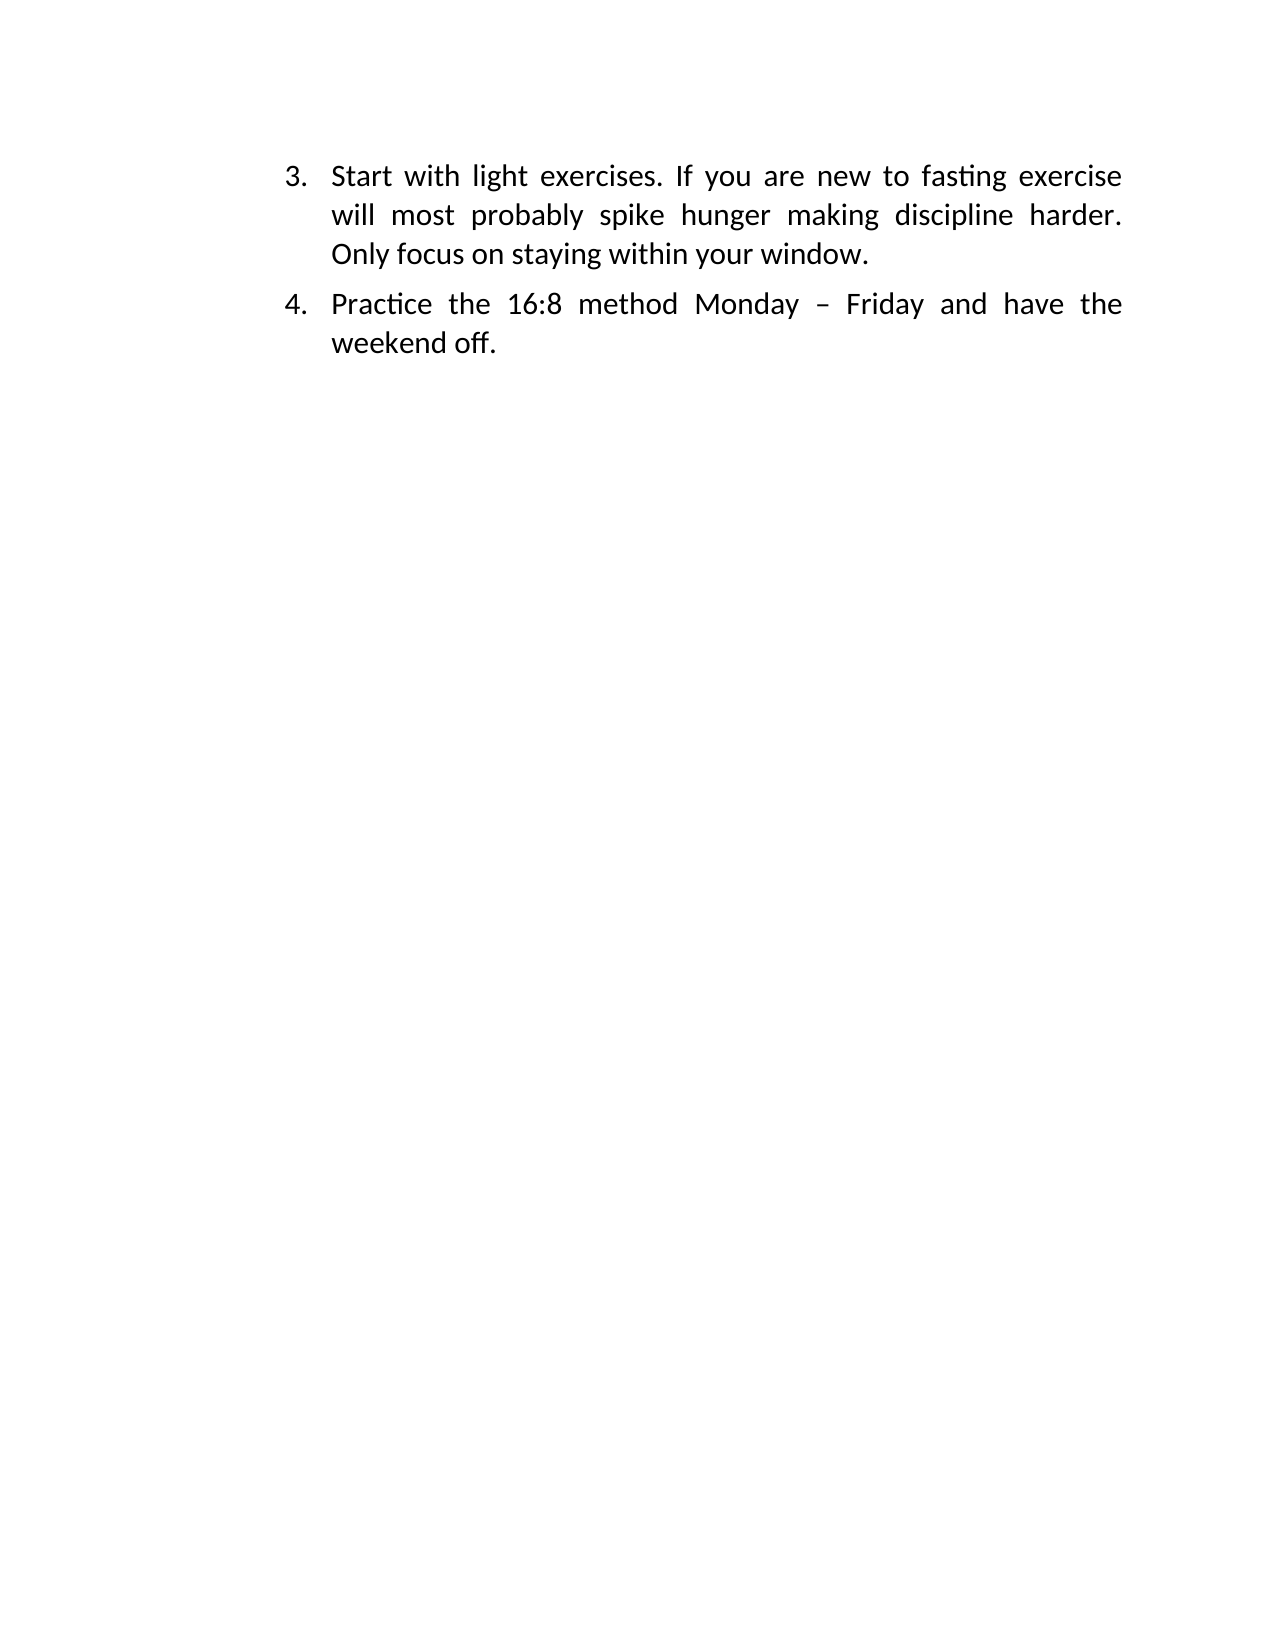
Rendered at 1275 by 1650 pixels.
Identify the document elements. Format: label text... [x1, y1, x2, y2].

list Start with light exercises. If you are new to fasting exercise will most probably spike hunger making discipline harder. Only focus on staying within your window. [284, 156, 1124, 272]
list Practice the 16:8 method Monday – Friday and have the weekend off. [284, 284, 1124, 362]
